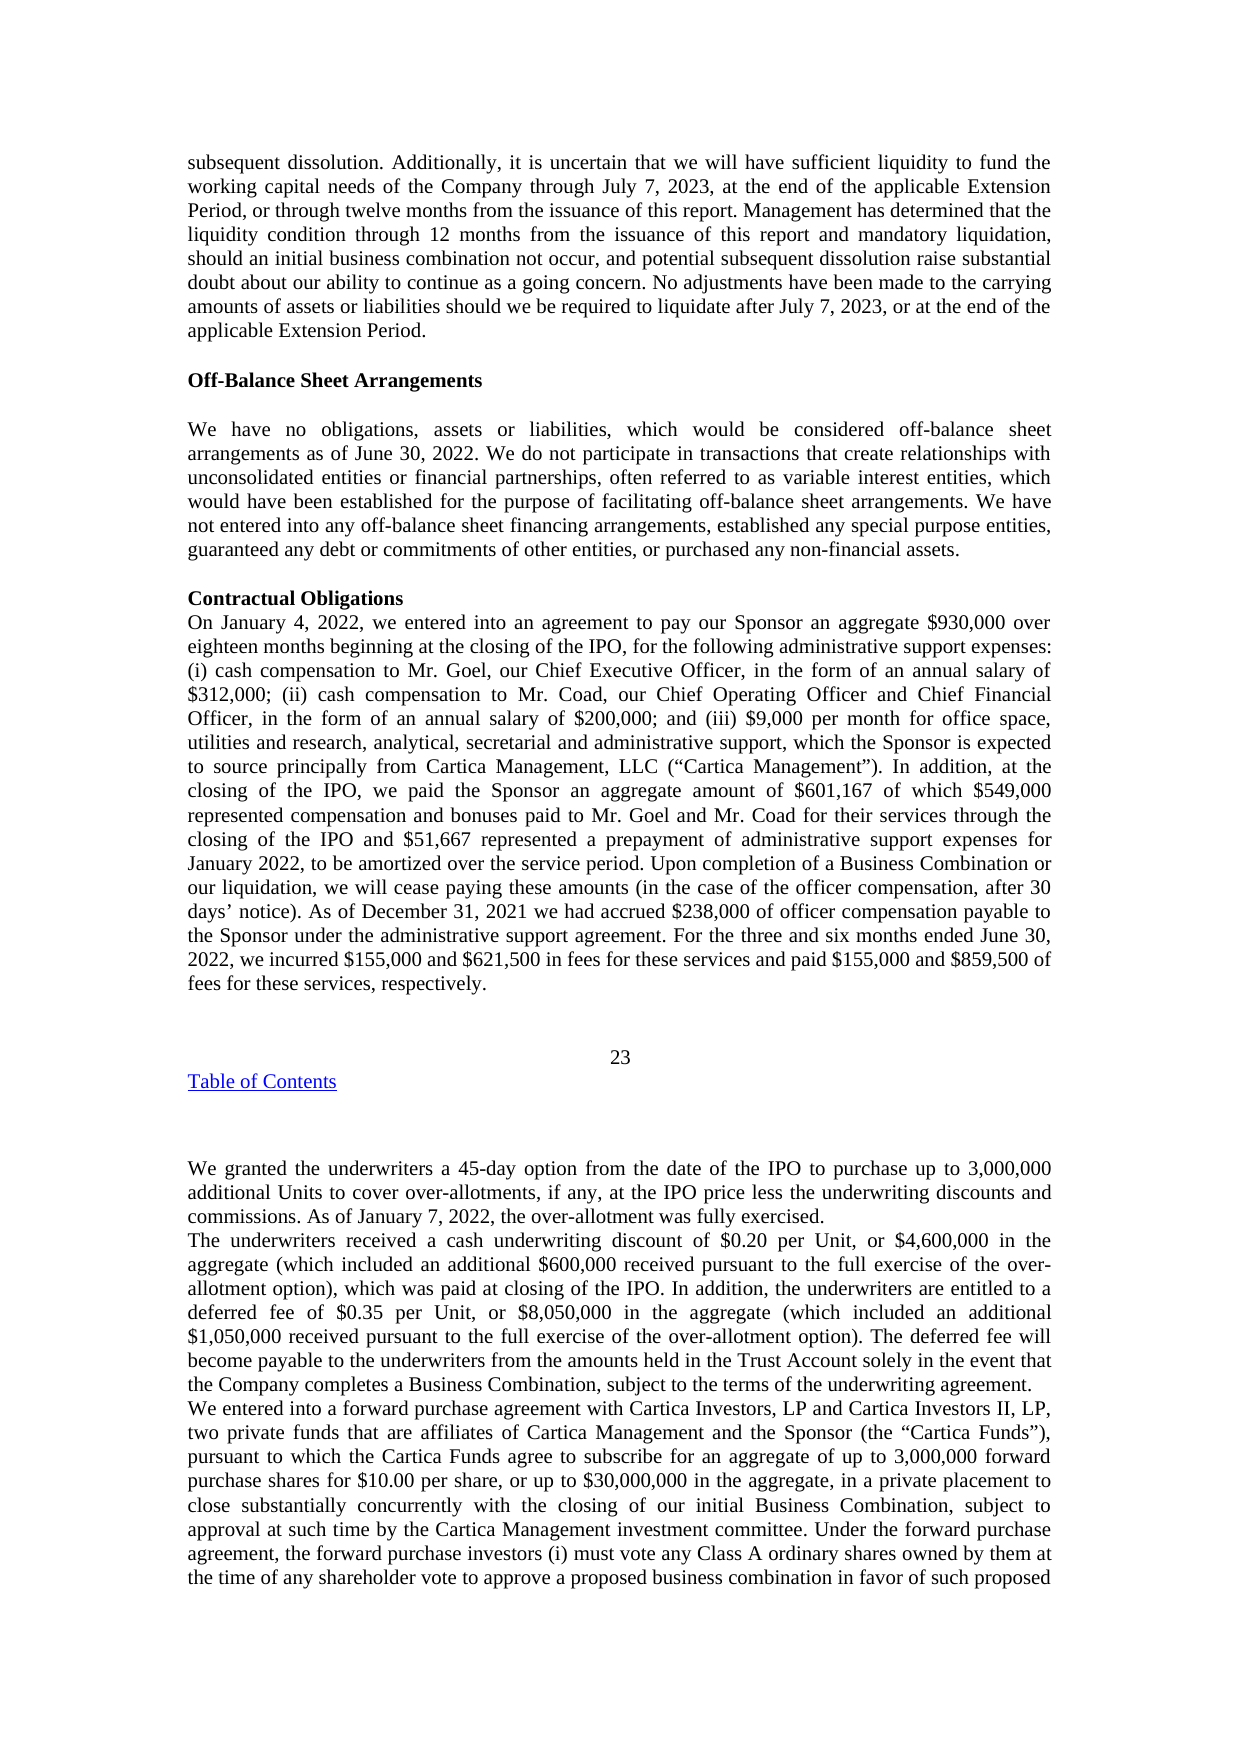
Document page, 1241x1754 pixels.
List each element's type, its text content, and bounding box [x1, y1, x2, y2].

text The underwriters received a cash underwriting discount of $0.20 per Unit, or $4,600,000 in the aggregate (which included an additional $600,000 received pursuant to the full exercise of the over-allotment option), which was paid at closing of the IPO. In addition, the underwriters are entitled to a deferred fee of $0.35 per Unit, or $8,050,000 in the aggregate (which included an additional $1,050,000 received pursuant to the full exercise of the over-allotment option). The deferred fee will become payable to the underwriters from the amounts held in the Trust Account solely in the event that the Company completes a Business Combination, subject to the terms of the underwriting agreement. [187, 1228, 1053, 1396]
text Contractual Obligations [187, 586, 1053, 610]
text We granted the underwriters a 45-day option from the date of the IPO to purchase up to 3,000,000 additional Units to cover over-allotments, if any, at the IPO price less the underwriting discounts and commissions. As of January 7, 2022, the over-allotment was fully exercised. [187, 1156, 1053, 1228]
text Off-Balance Sheet Arrangements [187, 367, 1053, 392]
text We have no obligations, assets or liabilities, which would be considered off-balance sheet arrangements as of June 30, 2022. We do not participate in transactions that create relationships with unconsolidated entities or financial partnerships, often referred to as variable interest entities, which would have been established for the purpose of facilitating off-balance sheet arrangements. We have not entered into any off-balance sheet financing arrangements, established any special purpose entities, guaranteed any debt or commitments of other entities, or purchased any non-financial assets. [187, 417, 1053, 561]
text Table of Contents [187, 1069, 1053, 1093]
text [187, 150, 1053, 342]
text 23 [187, 1045, 1053, 1069]
text On January 4, 2022, we entered into an agreement to pay our Sponsor an aggregate $930,000 over eighteen months beginning at the closing of the IPO, for the following administrative support expenses: (i) cash compensation to Mr. Goel, our Chief Executive Officer, in the form of an annual salary of $312,000; (ii) cash compensation to Mr. Coad, our Chief Operating Officer and Chief Financial Officer, in the form of an annual salary of $200,000; and (iii) $9,000 per month for office space, utilities and research, analytical, secretarial and administrative support, which the Sponsor is expected to source principally from Cartica Management, LLC (“Cartica Management”). In addition, at the closing of the IPO, we paid the Sponsor an aggregate amount of $601,167 of which $549,000 represented compensation and bonuses paid to Mr. Goel and Mr. Coad for their services through the closing of the IPO and $51,667 represented a prepayment of administrative support expenses for January 2022, to be amortized over the service period. Upon completion of a Business Combination or our liquidation, we will cease paying these amounts (in the case of the officer compensation, after 30 days’ notice). As of December 31, 2021 we had accrued $238,000 of officer compensation payable to the Sponsor under the administrative support agreement. For the three and six months ended June 30, 2022, we incurred $155,000 and $621,500 in fees for these services and paid $155,000 and $859,500 of fees for these services, respectively. [187, 610, 1053, 995]
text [187, 1396, 1053, 1589]
